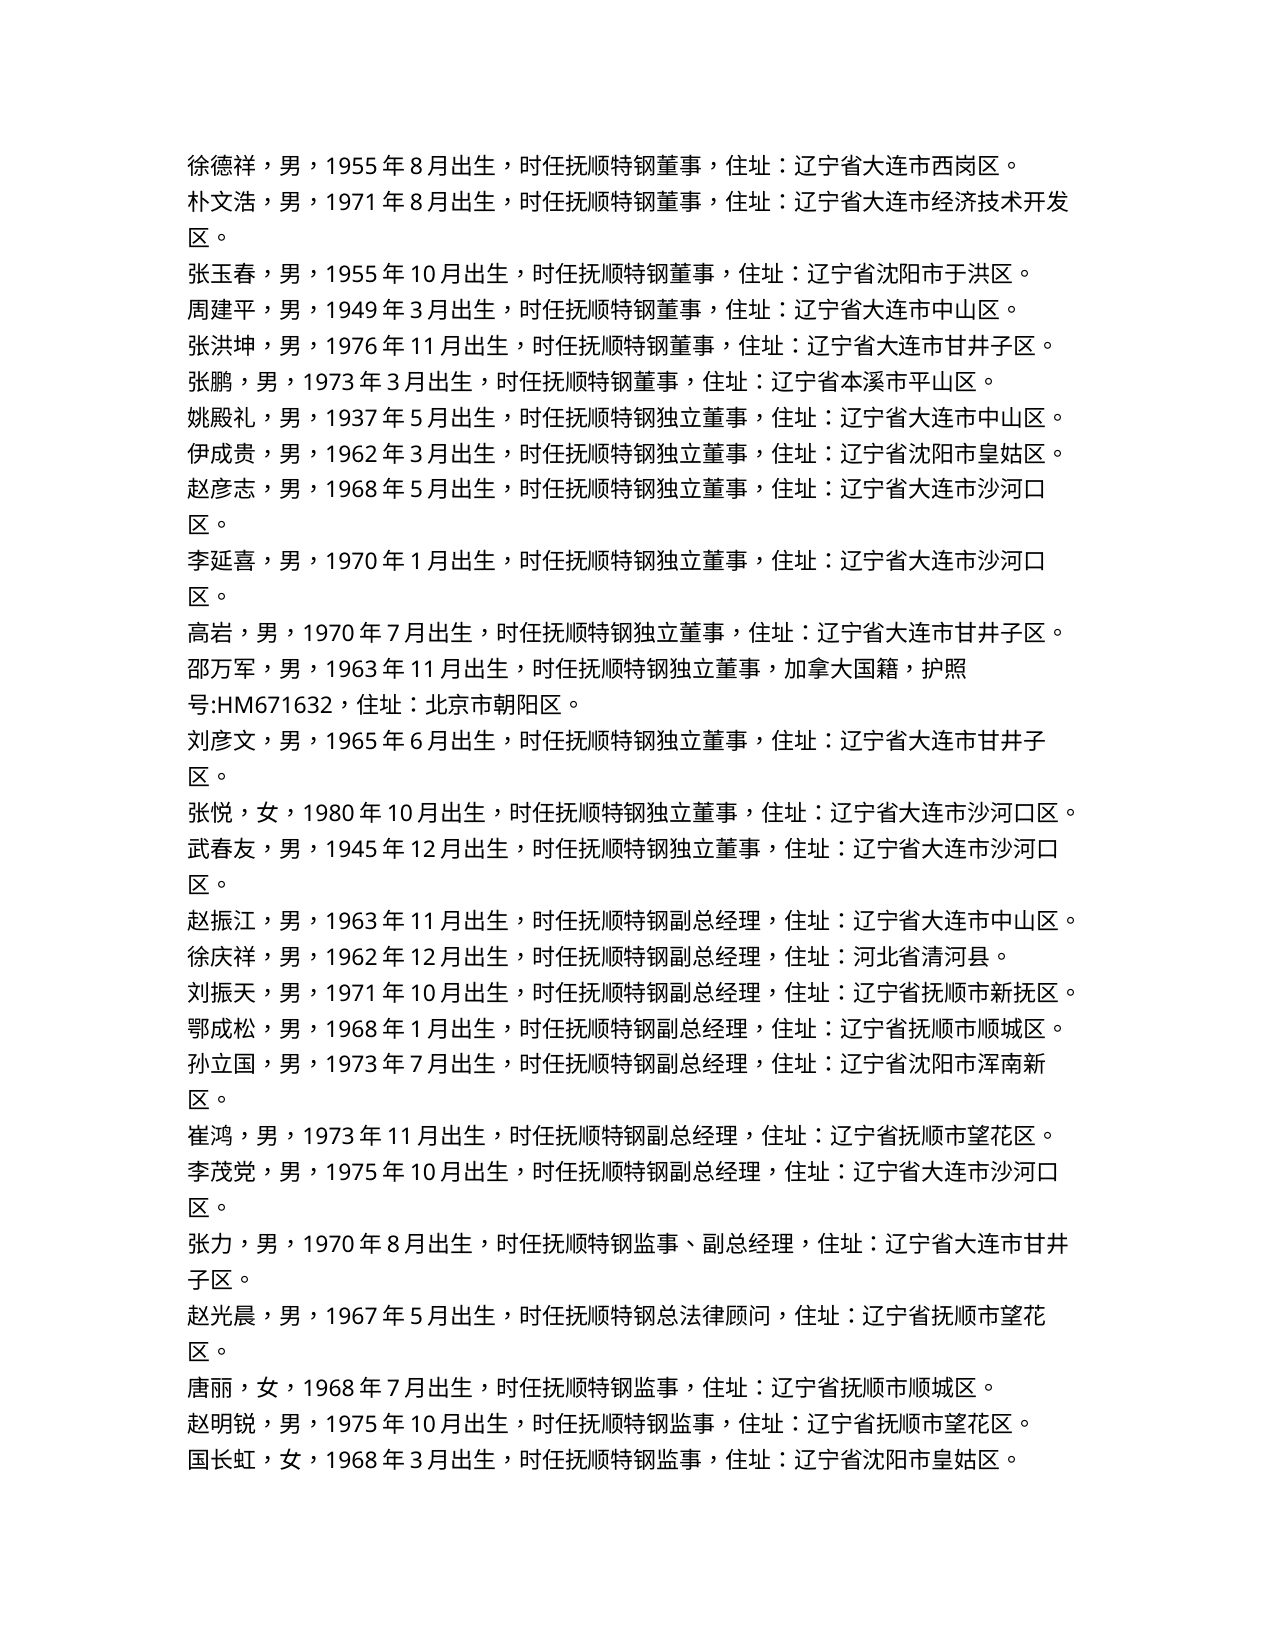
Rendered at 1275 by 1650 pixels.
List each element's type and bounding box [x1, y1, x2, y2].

text [187, 150, 1087, 1475]
